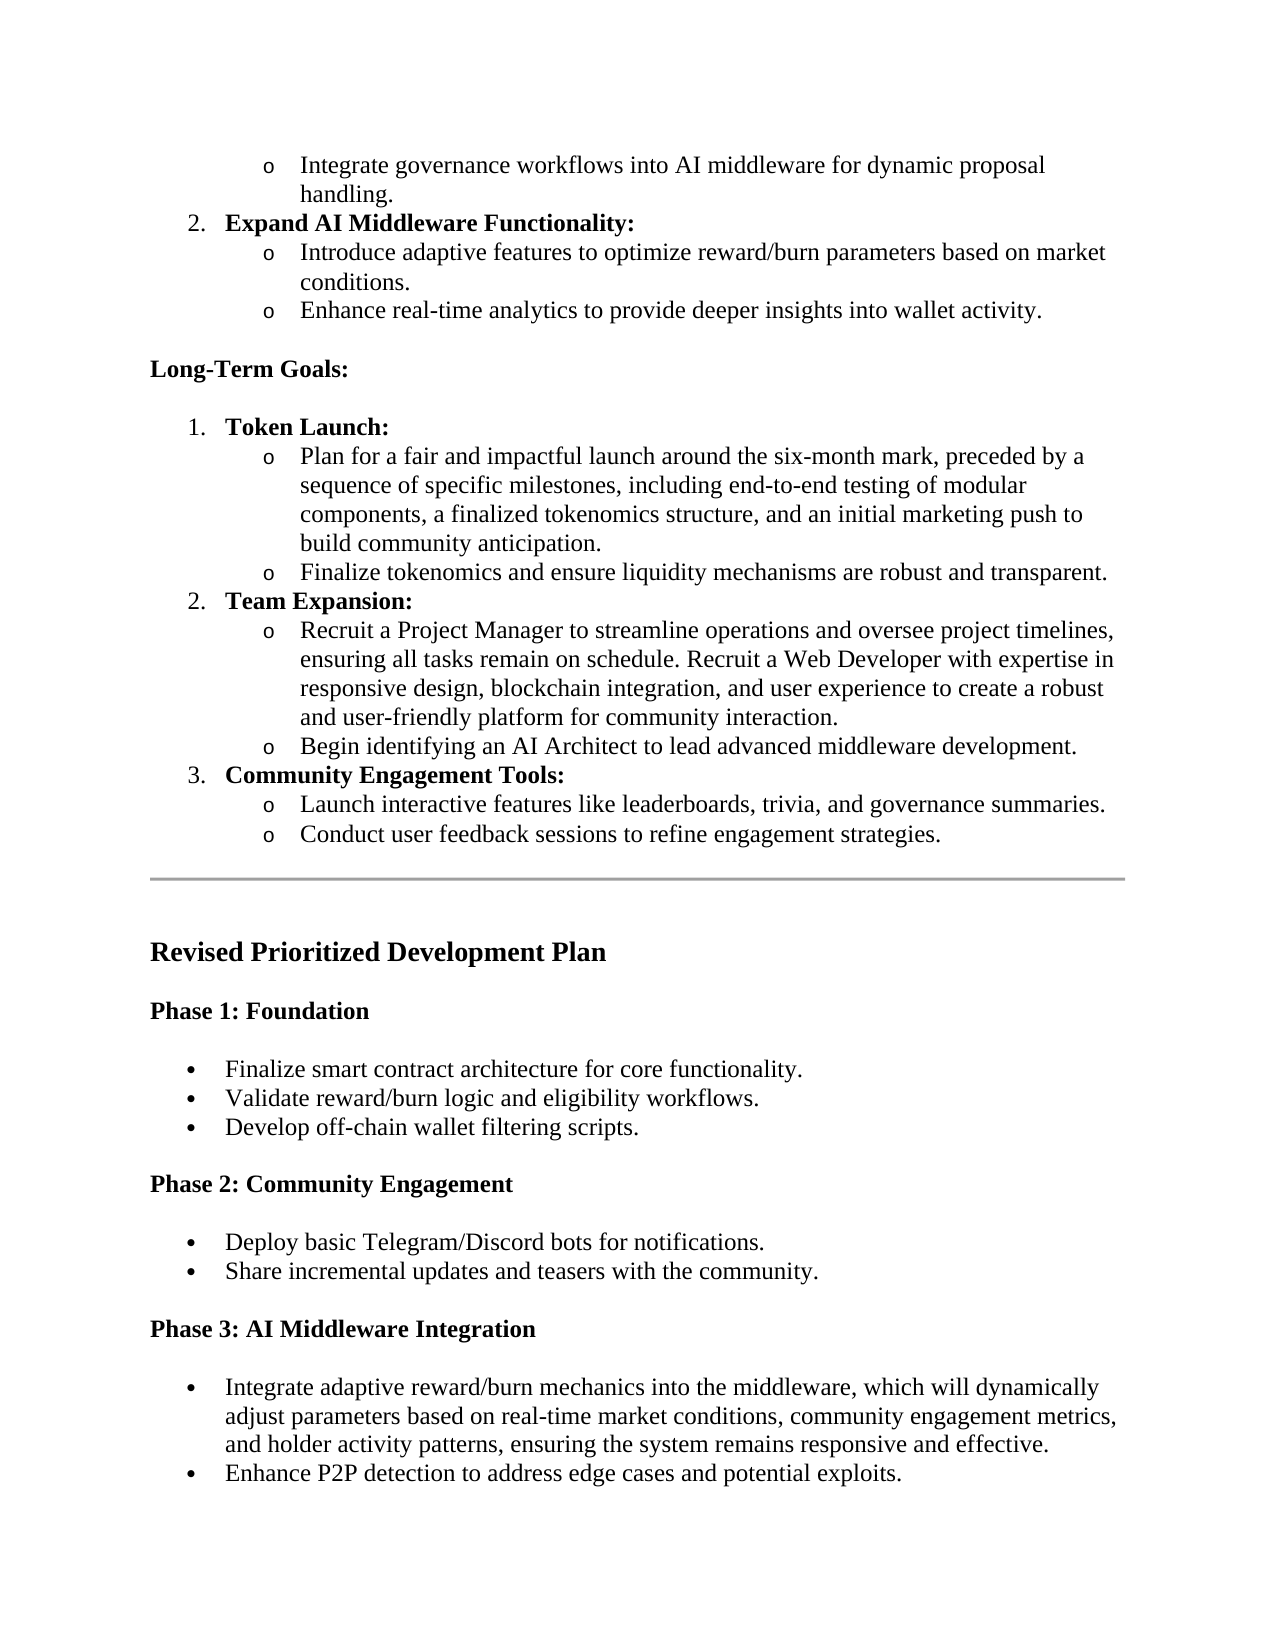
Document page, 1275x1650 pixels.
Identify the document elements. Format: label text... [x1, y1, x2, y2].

list Launch interactive features like leaderboards, trivia, and governance summaries. [262, 789, 1125, 819]
text Phase 1: Foundation [150, 996, 1125, 1025]
list Enhance P2P detection to address edge cases and potential exploits. [187, 1458, 1125, 1487]
text Revised Prioritized Development Plan [150, 935, 1125, 967]
text Long-Term Goals: [150, 354, 1125, 383]
list Introduce adaptive features to optimize reward/burn parameters based on market conditions. [262, 237, 1125, 295]
list Recruit a Project Manager to streamline operations and oversee project timelines, ensuring all tasks remain on schedule. Recruit a Web Developer with expertise in responsive design, blockchain integration, and user experience to create a robust and user-friendly platform for community interaction. [262, 615, 1125, 731]
list Conduct user feedback sessions to refine engagement strategies. [262, 819, 1125, 848]
list Plan for a fair and impactful launch around the six-month mark, preceded by a sequence of specific milestones, including end-to-end testing of modular components, a finalized tokenomics structure, and an initial marketing push to build community anticipation. [262, 441, 1125, 557]
list Begin identifying an AI Architect to lead advanced middleware development. [262, 731, 1125, 760]
list Enhance real-time analytics to provide deeper insights into wallet activity. [262, 295, 1125, 325]
list Token Launch: [187, 412, 1125, 441]
list Deploy basic Telegram/Discord bots for notifications. [187, 1227, 1125, 1256]
list Integrate governance workflows into AI middleware for dynamic proposal handling. [262, 150, 1125, 208]
list Integrate adaptive reward/burn mechanics into the middleware, which will dynamically adjust parameters based on real-time market conditions, community engagement metrics, and holder activity patterns, ensuring the system remains responsive and effective. [187, 1372, 1125, 1458]
list Share incremental updates and teasers with the community. [187, 1256, 1125, 1285]
list Expand AI Middleware Functionality: [187, 208, 1125, 237]
list Community Engagement Tools: [187, 760, 1125, 789]
text Phase 3: AI Middleware Integration [150, 1314, 1125, 1343]
list Finalize smart contract architecture for core functionality. [187, 1054, 1125, 1083]
list Team Expansion: [187, 586, 1125, 615]
text Phase 2: Community Engagement [150, 1169, 1125, 1198]
list Validate reward/burn logic and eligibility workflows. [187, 1083, 1125, 1112]
list Develop off-chain wallet filtering scripts. [187, 1112, 1125, 1140]
list Finalize tokenomics and ensure liquidity mechanisms are robust and transparent. [262, 557, 1125, 586]
